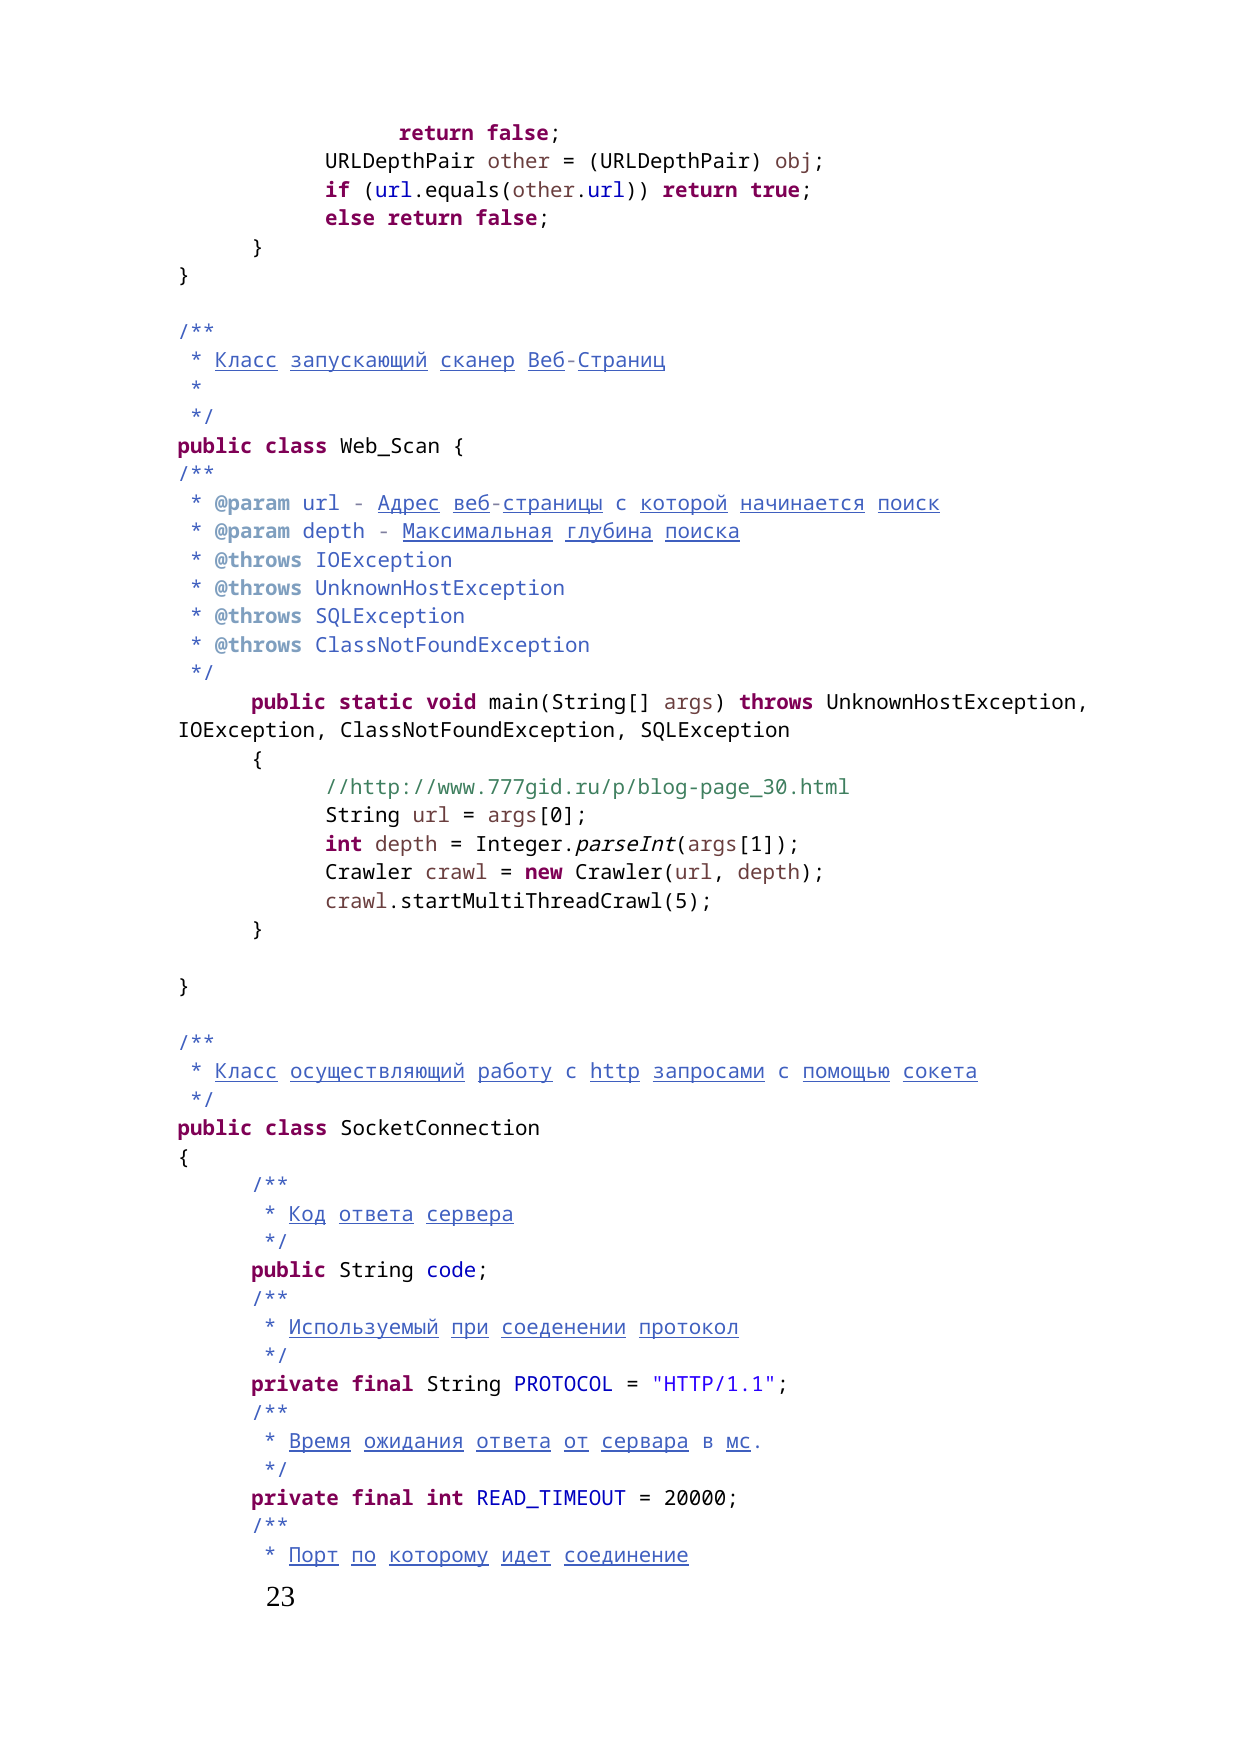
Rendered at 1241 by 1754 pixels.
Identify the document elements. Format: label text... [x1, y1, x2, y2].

text * @param depth - Максимальная глубина поиска [177, 516, 1181, 545]
text /** [177, 1028, 1181, 1057]
text public String code; [177, 1256, 1181, 1284]
text //http://www.777gid.ru/p/blog-page_30.html [177, 772, 1181, 801]
text * @throws UnknownHostException [177, 573, 1181, 602]
text * Класс осуществляющий работу с http запросами с помощью сокета [177, 1057, 1181, 1085]
text */ [177, 402, 1181, 431]
text URLDepthPair other = (URLDepthPair) obj; [177, 147, 1181, 175]
text /** [177, 1284, 1181, 1312]
text */ [177, 1455, 1181, 1483]
text else return false; [177, 203, 1181, 232]
text /** [177, 1398, 1181, 1426]
text /** [177, 317, 1181, 346]
text } [177, 914, 1181, 943]
text * Порт по которому идет соединение [177, 1540, 1181, 1568]
text { [177, 1142, 1181, 1170]
text /** [177, 1170, 1181, 1199]
text return false; [177, 118, 1181, 147]
text } [177, 232, 1181, 260]
text private final String PROTOCOL = "HTTP/1.1"; [177, 1369, 1181, 1398]
text public class Web_Scan { [177, 431, 1181, 459]
text crawl.startMultiThreadCrawl(5); [177, 886, 1181, 914]
text public class SocketConnection [177, 1113, 1181, 1142]
text if (url.equals(other.url)) return true; [177, 175, 1181, 203]
text Crawler crawl = new Crawler(url, depth); [177, 857, 1181, 886]
text * Код ответа сервера [177, 1199, 1181, 1227]
text */ [177, 1227, 1181, 1256]
text * [177, 374, 1181, 402]
text * @throws ClassNotFoundException [177, 630, 1181, 658]
text */ [177, 1341, 1181, 1369]
text * Класс запускающий сканер Веб-Страниц [177, 346, 1181, 374]
text /** [177, 459, 1181, 488]
text */ [177, 1085, 1181, 1113]
text * Используемый при соеденении протокол [177, 1312, 1181, 1341]
text */ [177, 658, 1181, 687]
text private final int READ_TIMEOUT = 20000; [177, 1483, 1181, 1512]
text * @throws IOException [177, 545, 1181, 573]
text String url = args[0]; [177, 801, 1181, 829]
text /** [177, 1512, 1181, 1540]
text { [177, 744, 1181, 772]
text int depth = Integer.parseInt(args[1]); [177, 829, 1181, 857]
text } [177, 971, 1181, 1000]
text * Время ожидания ответа от сервара в мс. [177, 1426, 1181, 1455]
text * @throws SQLException [177, 602, 1181, 630]
text public static void main(String[] args) throws UnknownHostException, IOException, ClassNotFoundException, SQLException [177, 687, 1181, 744]
text * @param url - Адрес веб-страницы с которой начинается поиск [177, 488, 1181, 516]
text } [177, 260, 1181, 289]
